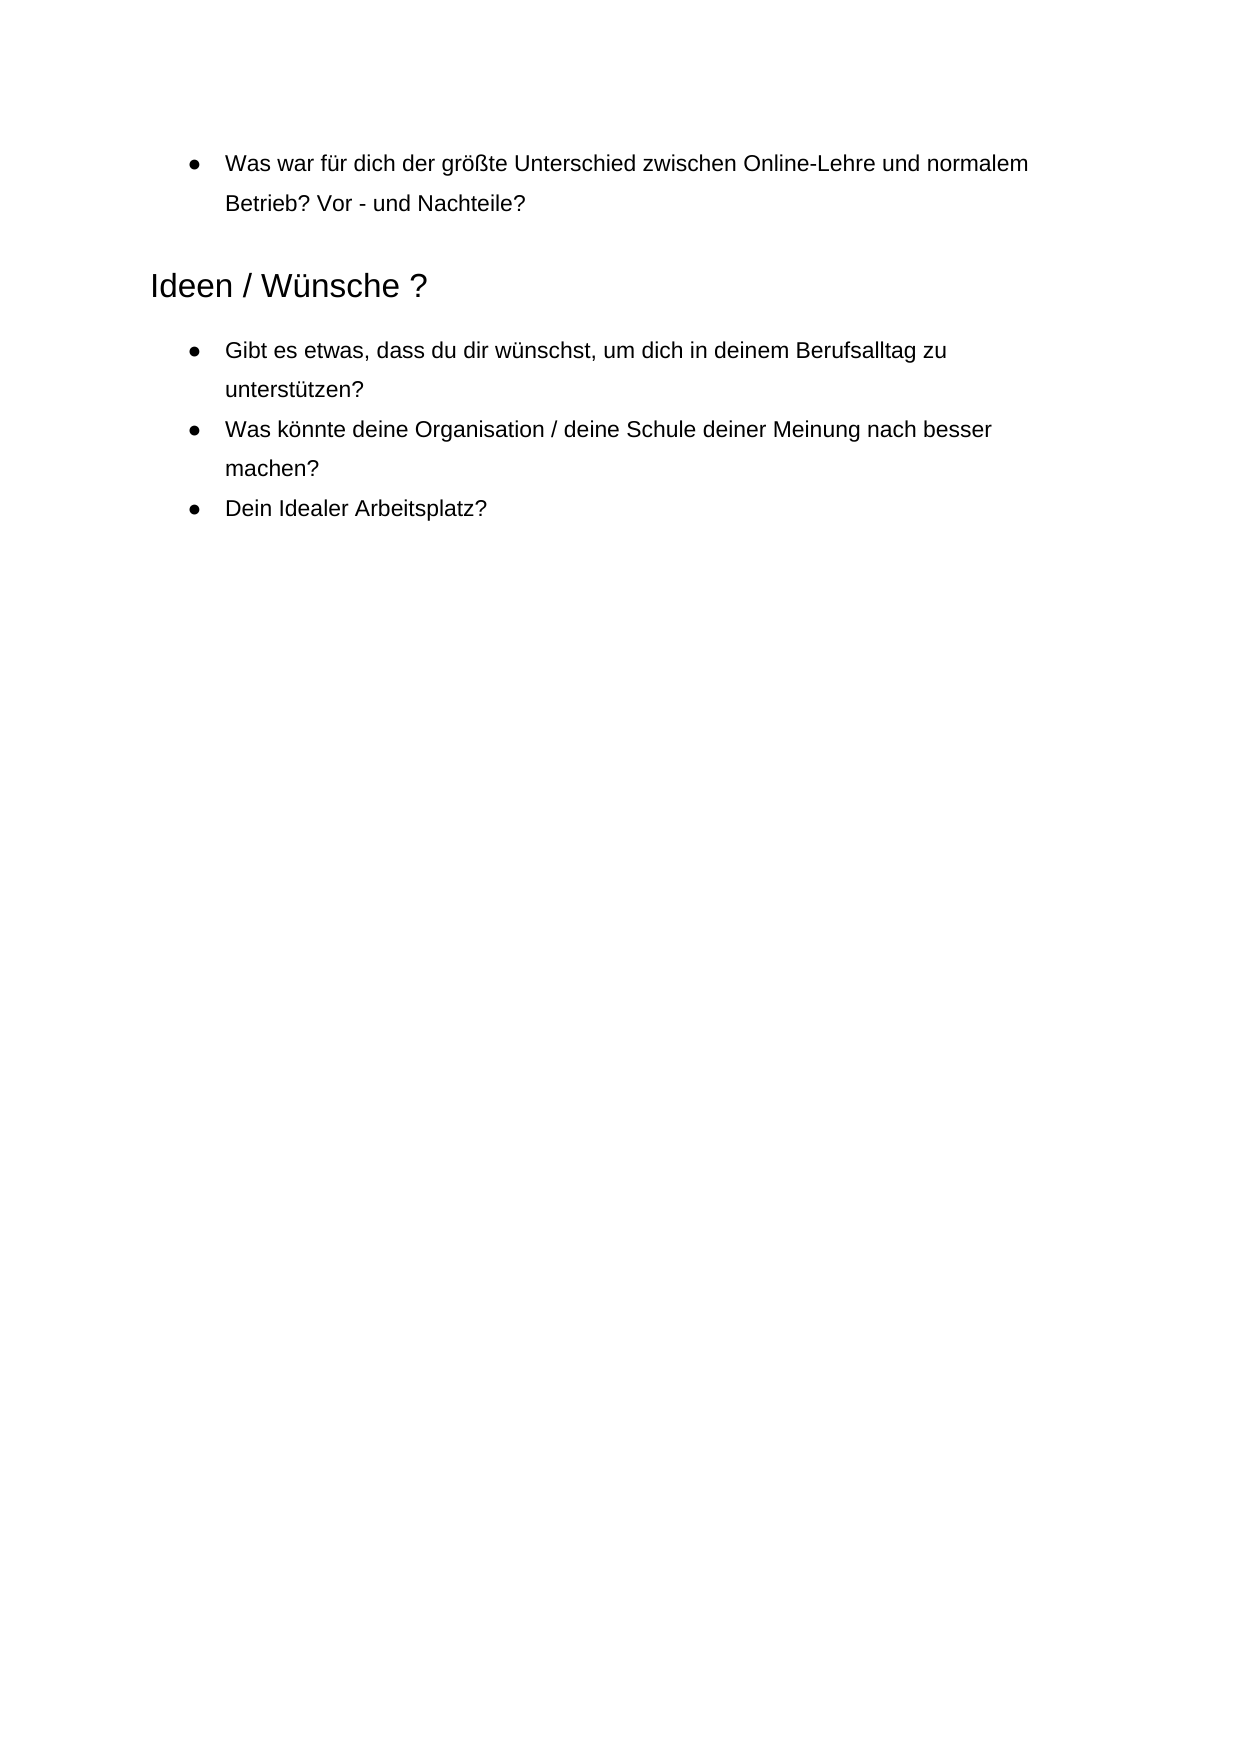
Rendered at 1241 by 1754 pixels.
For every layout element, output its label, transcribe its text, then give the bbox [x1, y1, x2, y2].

subtitle Ideen / Wünsche ? [150, 266, 1090, 305]
list Gibt es etwas, dass du dir wünschst, um dich in deinem Berufsalltag zu unterstützen? [187, 337, 1090, 402]
list Was war für dich der größte Unterschied zwischen Online-Lehre und normalem Betrieb? Vor - und Nachteile? [187, 150, 1090, 216]
list Dein Idealer Arbeitsplatz? [187, 494, 1090, 521]
list Was könnte deine Organisation / deine Schule deiner Meinung nach besser machen? [187, 416, 1090, 481]
